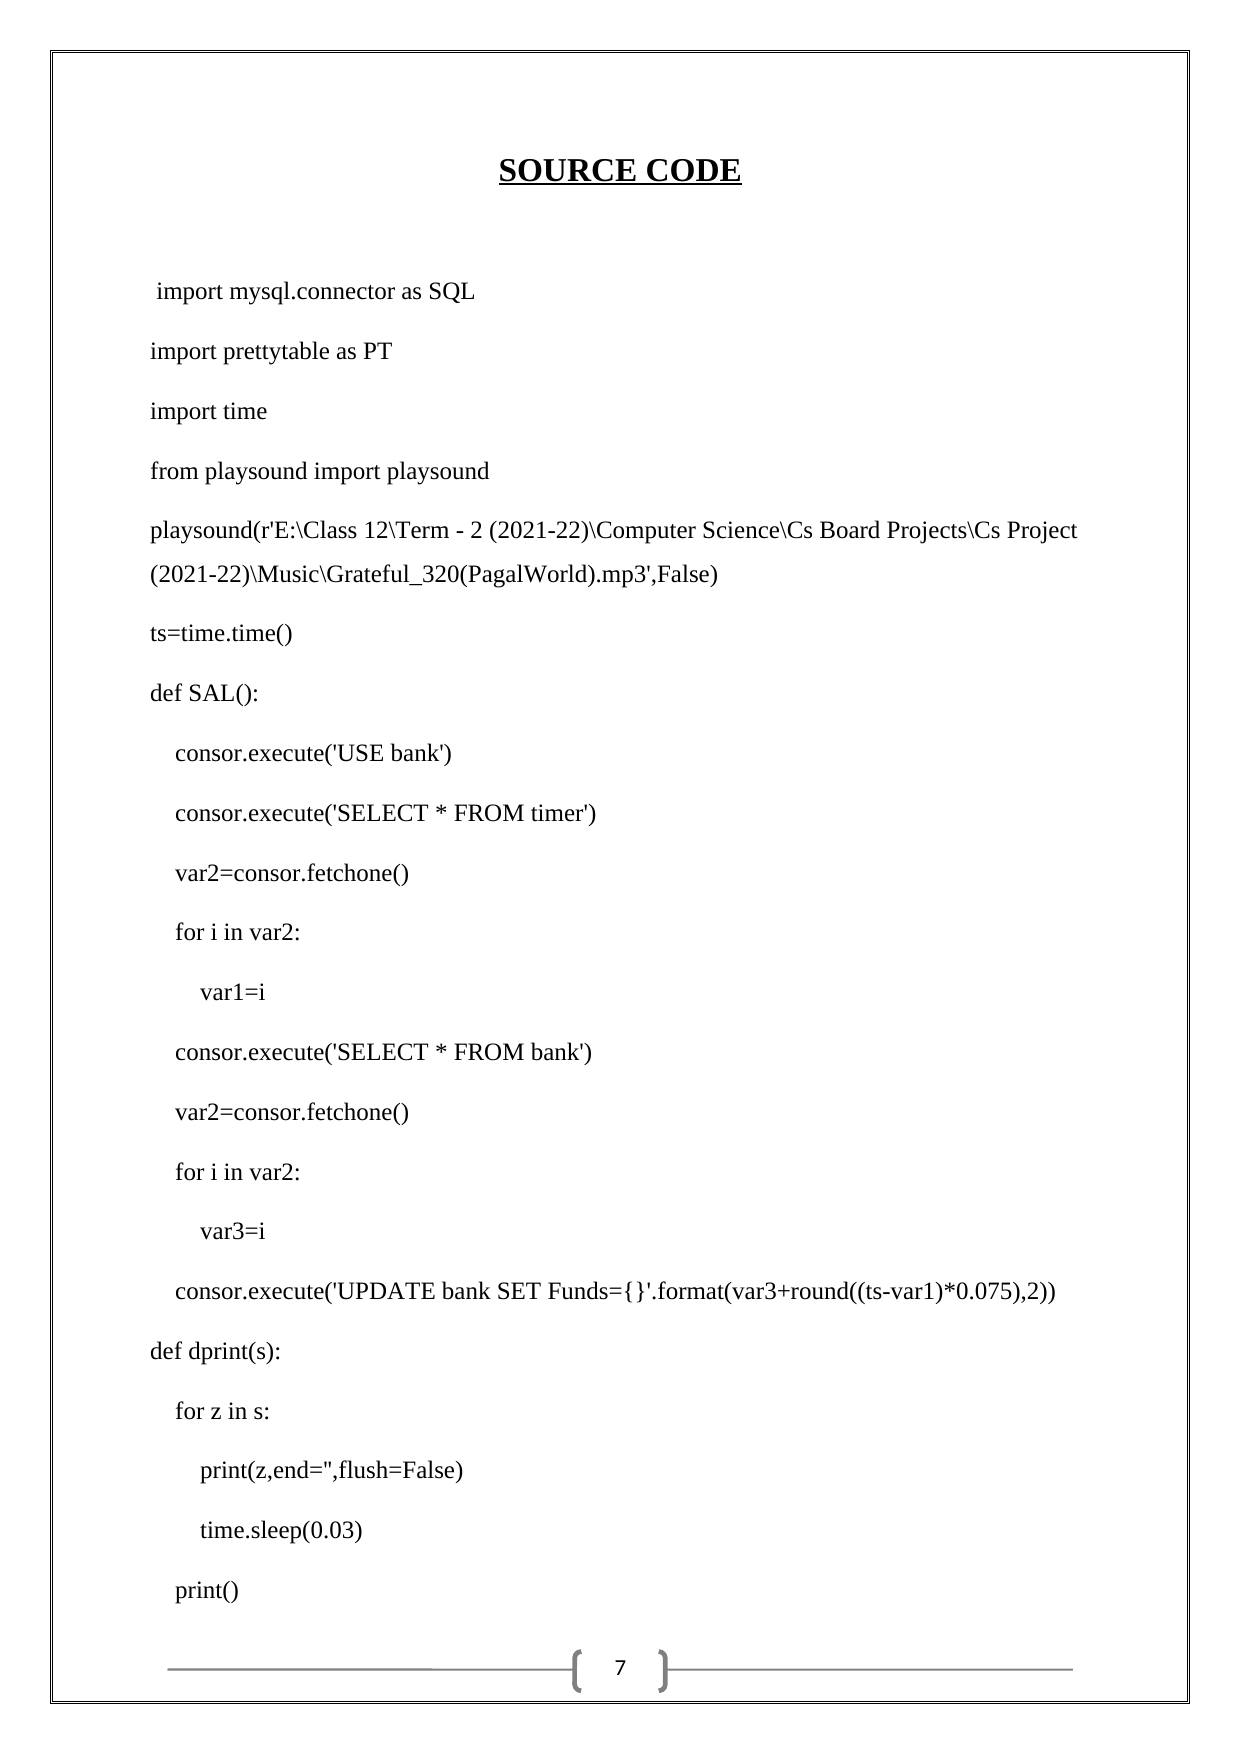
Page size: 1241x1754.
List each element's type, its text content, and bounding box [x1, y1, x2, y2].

text consor.execute('USE bank') [150, 738, 1090, 767]
text def SAL(): [150, 678, 1090, 707]
text import time [150, 396, 1090, 425]
text for i in var2: [150, 1157, 1090, 1185]
text SOURCE CODE [150, 150, 1090, 188]
text import mysql.connector as SQL [150, 276, 1090, 305]
text var2=consor.fetchone() [150, 1097, 1090, 1126]
text for i in var2: [150, 917, 1090, 946]
text consor.execute('UPDATE bank SET Funds={}'.format(var3+round((ts-var1)*0.075),2)) [150, 1276, 1090, 1305]
text consor.execute('SELECT * FROM bank') [150, 1037, 1090, 1066]
text def dprint(s): [150, 1336, 1090, 1365]
text for z in s: [150, 1396, 1090, 1424]
text import prettytable as PT [150, 336, 1090, 365]
text print(z,end='',flush=False) [150, 1456, 1090, 1484]
text var3=i [150, 1216, 1090, 1245]
text ts=time.time() [150, 618, 1090, 647]
text consor.execute('SELECT * FROM timer') [150, 798, 1090, 827]
text var2=consor.fetchone() [150, 858, 1090, 886]
text var1=i [150, 977, 1090, 1006]
text print() [150, 1575, 1090, 1604]
text from playsound import playsound [150, 456, 1090, 484]
text playsound(r'E:\Class 12\Term - 2 (2021-22)\Computer Science\Cs Board Projects\Cs Project (2021-22)\Music\Grateful_320(PagalWorld).mp3',False) [150, 516, 1090, 587]
text time.sleep(0.03) [150, 1515, 1090, 1544]
